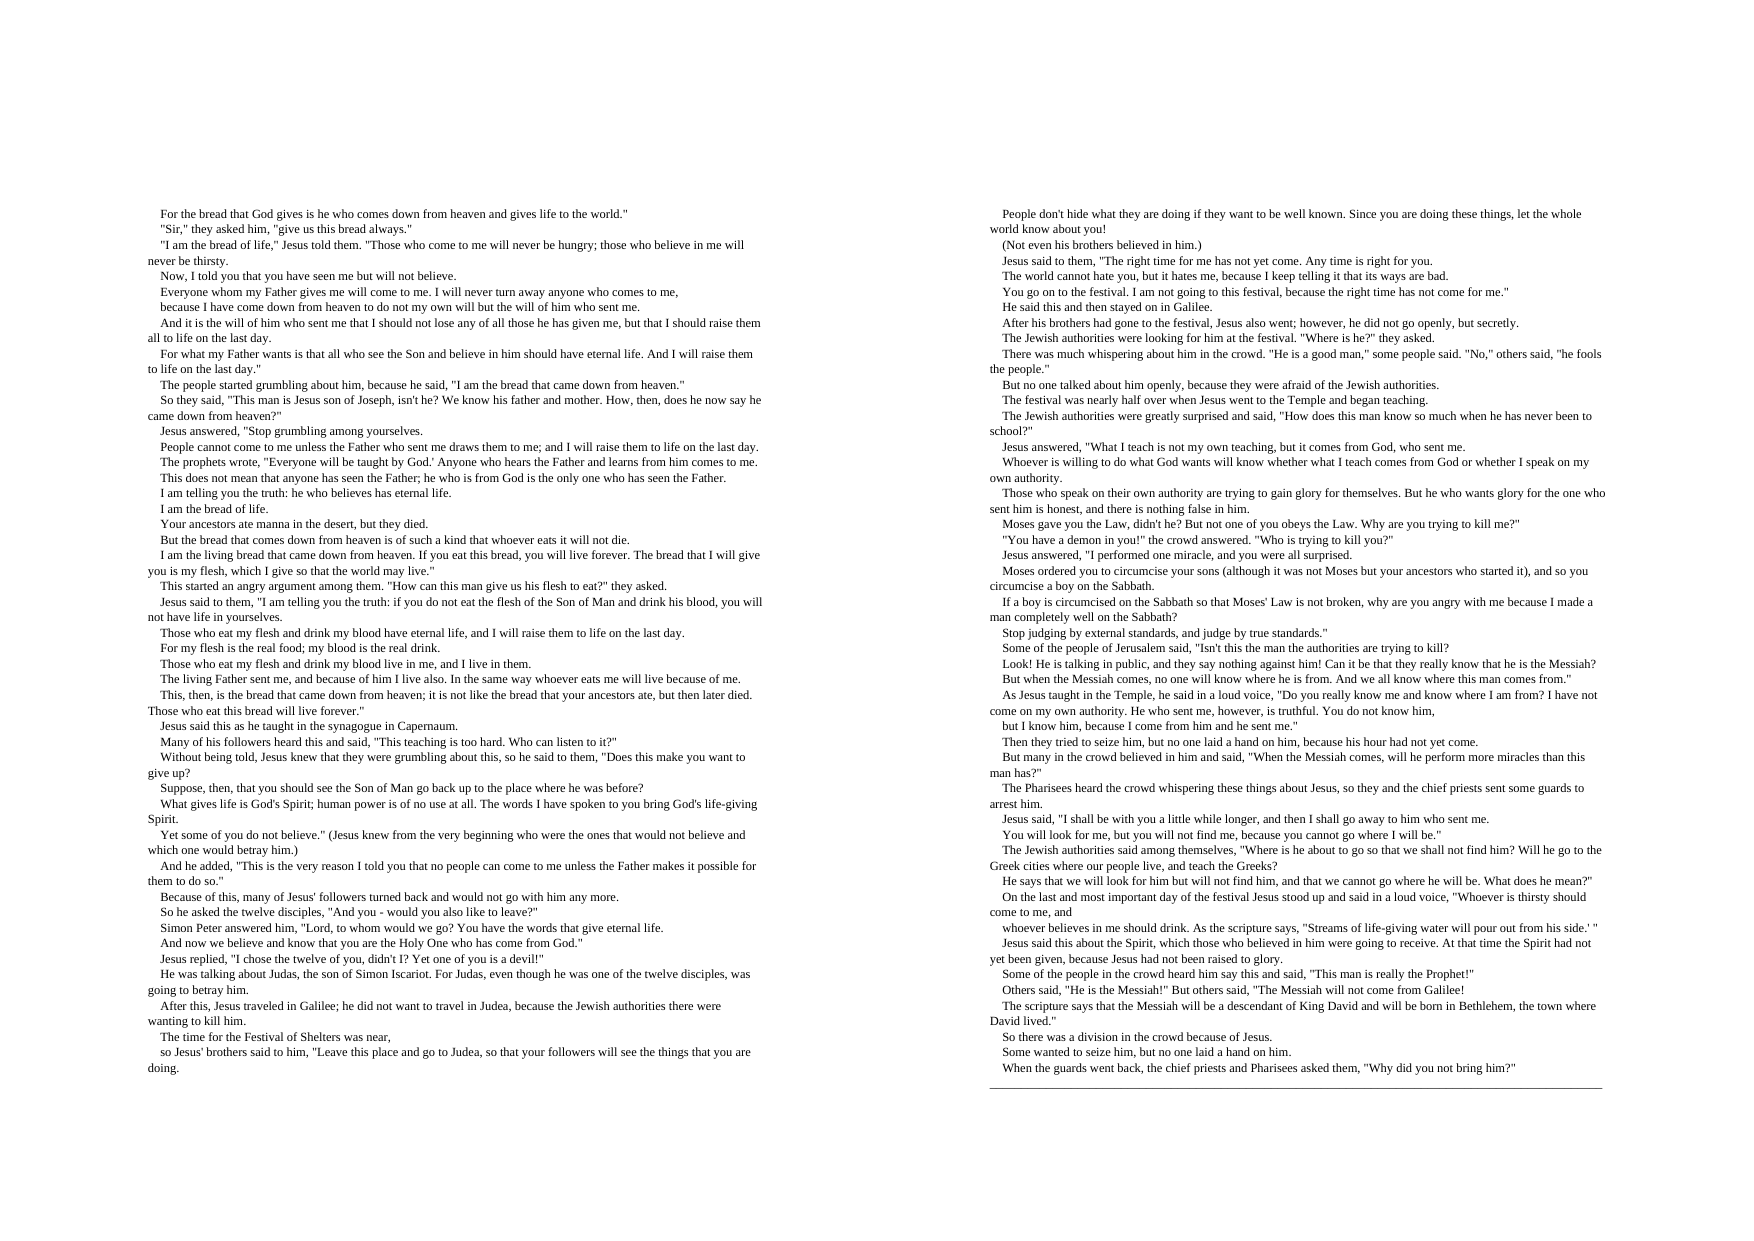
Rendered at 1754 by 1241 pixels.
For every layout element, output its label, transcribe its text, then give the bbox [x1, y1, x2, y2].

text Without being told, Jesus knew that they were grumbling about this, so he said to them, "Does this make you want to give up? [148, 750, 764, 780]
text But no one talked about him openly, because they were afraid of the Jewish authorities. [989, 377, 1606, 392]
text There was much whispering about him in the crowd. "He is a good man," some people said. "No," others said, "he fools the people." [989, 346, 1606, 376]
text He said this and then stayed on in Galilee. [989, 300, 1606, 314]
text Others said, "He is the Messiah!" But others said, "The Messiah will not come from Galilee! [989, 983, 1606, 997]
text because I have come down from heaven to do not my own will but the will of him who sent me. [148, 300, 764, 314]
text Jesus said to them, "I am telling you the truth: if you do not eat the flesh of the Son of Man and drink his blood, you will not have life in yourselves. [148, 595, 764, 624]
text Jesus said, "I shall be with you a little while longer, and then I shall go away to him who sent me. [989, 812, 1606, 826]
text Yet some of you do not believe." (Jesus knew from the very beginning who were the ones that would not believe and which one would betray him.) [148, 827, 764, 857]
text People cannot come to me unless the Father who sent me draws them to me; and I will raise them to life on the last day. [148, 439, 764, 454]
text He was talking about Judas, the son of Simon Iscariot. For Judas, even though he was one of the twelve disciples, was going to betray him. [148, 967, 764, 997]
text but I know him, because I come from him and he sent me." [989, 719, 1606, 733]
text Those who eat my flesh and drink my blood have eternal life, and I will raise them to life on the last day. [148, 626, 764, 640]
text And it is the will of him who sent me that I should not lose any of all those he has given me, but that I should raise them all to life on the last day. [148, 315, 764, 345]
text Jesus said this as he taught in the synagogue in Capernaum. [148, 719, 764, 733]
text Simon Peter answered him, "Lord, to whom would we go? You have the words that give eternal life. [148, 921, 764, 935]
text And now we believe and know that you are the Holy One who has come from God." [148, 936, 764, 951]
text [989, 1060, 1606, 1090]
text What gives life is God's Spirit; human power is of no use at all. The words I have spoken to you bring God's life-giving Spirit. [148, 796, 764, 826]
text Moses ordered you to circumcise your sons (although it was not Moses but your ancestors who started it), and so you circumcise a boy on the Sabbath. [989, 564, 1606, 593]
text So there was a division in the crowd because of Jesus. [989, 1029, 1606, 1044]
text Jesus replied, "I chose the twelve of you, didn't I? Yet one of you is a devil!" [148, 952, 764, 966]
text Jesus answered, "What I teach is not my own teaching, but it comes from God, who sent me. [989, 439, 1606, 454]
text Stop judging by external standards, and judge by true standards." [989, 626, 1606, 640]
text "You have a demon in you!" the crowd answered. "Who is trying to kill you?" [989, 533, 1606, 547]
text Many of his followers heard this and said, "This teaching is too hard. Who can listen to it?" [148, 734, 764, 749]
text But when the Messiah comes, no one will know where he is from. And we all know where this man comes from." [989, 672, 1606, 687]
text Moses gave you the Law, didn't he? But not one of you obeys the Law. Why are you trying to kill me?" [989, 517, 1606, 531]
text Those who speak on their own authority are trying to gain glory for themselves. But he who wants glory for the one who sent him is honest, and there is nothing false in him. [989, 486, 1606, 516]
text The scripture says that the Messiah will be a descendant of King David and will be born in Bethlehem, the town where David lived." [989, 998, 1606, 1028]
text whoever believes in me should drink. As the scripture says, "Streams of life-giving water will pour out from his side.' " [989, 921, 1606, 935]
text As Jesus taught in the Temple, he said in a loud voice, "Do you really know me and know where I am from? I have not come on my own authority. He who sent me, however, is truthful. You do not know him, [989, 688, 1606, 718]
text He says that we will look for him but will not find him, and that we cannot go where he will be. What does he mean?" [989, 874, 1606, 888]
text The living Father sent me, and because of him I live also. In the same way whoever eats me will live because of me. [148, 672, 764, 687]
text Some wanted to seize him, but no one laid a hand on him. [989, 1045, 1606, 1059]
text Then they tried to seize him, but no one laid a hand on him, because his hour had not yet come. [989, 734, 1606, 749]
text so Jesus' brothers said to him, "Leave this place and go to Judea, so that your followers will see the things that you are doing. [148, 1045, 764, 1075]
text Suppose, then, that you should see the Son of Man go back up to the place where he was before? [148, 781, 764, 795]
text For what my Father wants is that all who see the Son and believe in him should have eternal life. And I will raise them to life on the last day." [148, 346, 764, 376]
text Whoever is willing to do what God wants will know whether what I teach comes from God or whether I speak on my own authority. [989, 455, 1606, 485]
text On the last and most important day of the festival Jesus stood up and said in a loud voice, "Whoever is thirsty should come to me, and [989, 889, 1606, 919]
text The time for the Festival of Shelters was near, [148, 1029, 764, 1044]
text The prophets wrote, "Everyone will be taught by God.' Anyone who hears the Father and learns from him comes to me. [148, 455, 764, 469]
text I am the bread of life. [148, 502, 764, 516]
text Some of the people of Jerusalem said, "Isn't this the man the authorities are trying to kill? [989, 641, 1606, 656]
text But the bread that comes down from heaven is of such a kind that whoever eats it will not die. [148, 533, 764, 547]
text The Jewish authorities were looking for him at the festival. "Where is he?" they asked. [989, 331, 1606, 345]
text Now, I told you that you have seen me but will not believe. [148, 269, 764, 283]
text Some of the people in the crowd heard him say this and said, "This man is really the Prophet!" [989, 967, 1606, 982]
text This does not mean that anyone has seen the Father; he who is from God is the only one who has seen the Father. [148, 471, 764, 485]
text Jesus said to them, "The right time for me has not yet come. Any time is right for you. [989, 253, 1606, 268]
text Jesus said this about the Spirit, which those who believed in him were going to receive. At that time the Spirit had not yet been given, because Jesus had not been raised to glory. [989, 936, 1606, 966]
text After his brothers had gone to the festival, Jesus also went; however, he did not go openly, but secretly. [989, 315, 1606, 330]
text So they said, "This man is Jesus son of Joseph, isn't he? We know his father and mother. How, then, does he now say he came down from heaven?" [148, 393, 764, 423]
text This, then, is the bread that came down from heaven; it is not like the bread that your ancestors ate, but then later died. Those who eat this bread will live forever." [148, 688, 764, 718]
text This started an angry argument among them. "How can this man give us his flesh to eat?" they asked. [148, 579, 764, 593]
text After this, Jesus traveled in Galilee; he did not want to travel in Judea, because the Jewish authorities there were wanting to kill him. [148, 998, 764, 1028]
text The Pharisees heard the crowd whispering these things about Jesus, so they and the chief priests sent some guards to arrest him. [989, 781, 1606, 811]
text For the bread that God gives is he who comes down from heaven and gives life to the world." [148, 207, 764, 221]
text Jesus answered, "Stop grumbling among yourselves. [148, 424, 764, 438]
text "Sir," they asked him, "give us this bread always." [148, 222, 764, 237]
text The people started grumbling about him, because he said, "I am the bread that came down from heaven." [148, 377, 764, 392]
text And he added, "This is the very reason I told you that no people can come to me unless the Father makes it possible for them to do so." [148, 858, 764, 888]
text Look! He is talking in public, and they say nothing against him! Can it be that they really know that he is the Messiah? [989, 657, 1606, 671]
text You go on to the festival. I am not going to this festival, because the right time has not come for me." [989, 284, 1606, 299]
text The Jewish authorities said among themselves, "Where is he about to go so that we shall not find him? Will he go to the Greek cities where our people live, and teach the Greeks? [989, 843, 1606, 873]
text If a boy is circumcised on the Sabbath so that Moses' Law is not broken, why are you angry with me because I made a man completely well on the Sabbath? [989, 595, 1606, 624]
text I am telling you the truth: he who believes has eternal life. [148, 486, 764, 500]
text Everyone whom my Father gives me will come to me. I will never turn away anyone who comes to me, [148, 284, 764, 299]
text You will look for me, but you will not find me, because you cannot go where I will be." [989, 827, 1606, 842]
text Those who eat my flesh and drink my blood live in me, and I live in them. [148, 657, 764, 671]
text The world cannot hate you, but it hates me, because I keep telling it that its ways are bad. [989, 269, 1606, 283]
text Because of this, many of Jesus' followers turned back and would not go with him any more. [148, 889, 764, 904]
text The Jewish authorities were greatly surprised and said, "How does this man know so much when he has never been to school?" [989, 408, 1606, 438]
text I am the living bread that came down from heaven. If you eat this bread, you will live forever. The bread that I will give you is my flesh, which I give so that the world may live." [148, 548, 764, 578]
text So he asked the twelve disciples, "And you - would you also like to leave?" [148, 905, 764, 919]
text Jesus answered, "I performed one miracle, and you were all surprised. [989, 548, 1606, 562]
text People don't hide what they are doing if they want to be well known. Since you are doing these things, let the whole world know about you! [989, 207, 1606, 237]
text "I am the bread of life," Jesus told them. "Those who come to me will never be hungry; those who believe in me will never be thirsty. [148, 238, 764, 268]
text But many in the crowd believed in him and said, "When the Messiah comes, will he perform more miracles than this man has?" [989, 750, 1606, 780]
text (Not even his brothers believed in him.) [989, 238, 1606, 252]
text Your ancestors ate manna in the desert, but they died. [148, 517, 764, 531]
text For my flesh is the real food; my blood is the real drink. [148, 641, 764, 656]
text The festival was nearly half over when Jesus went to the Temple and began teaching. [989, 393, 1606, 407]
